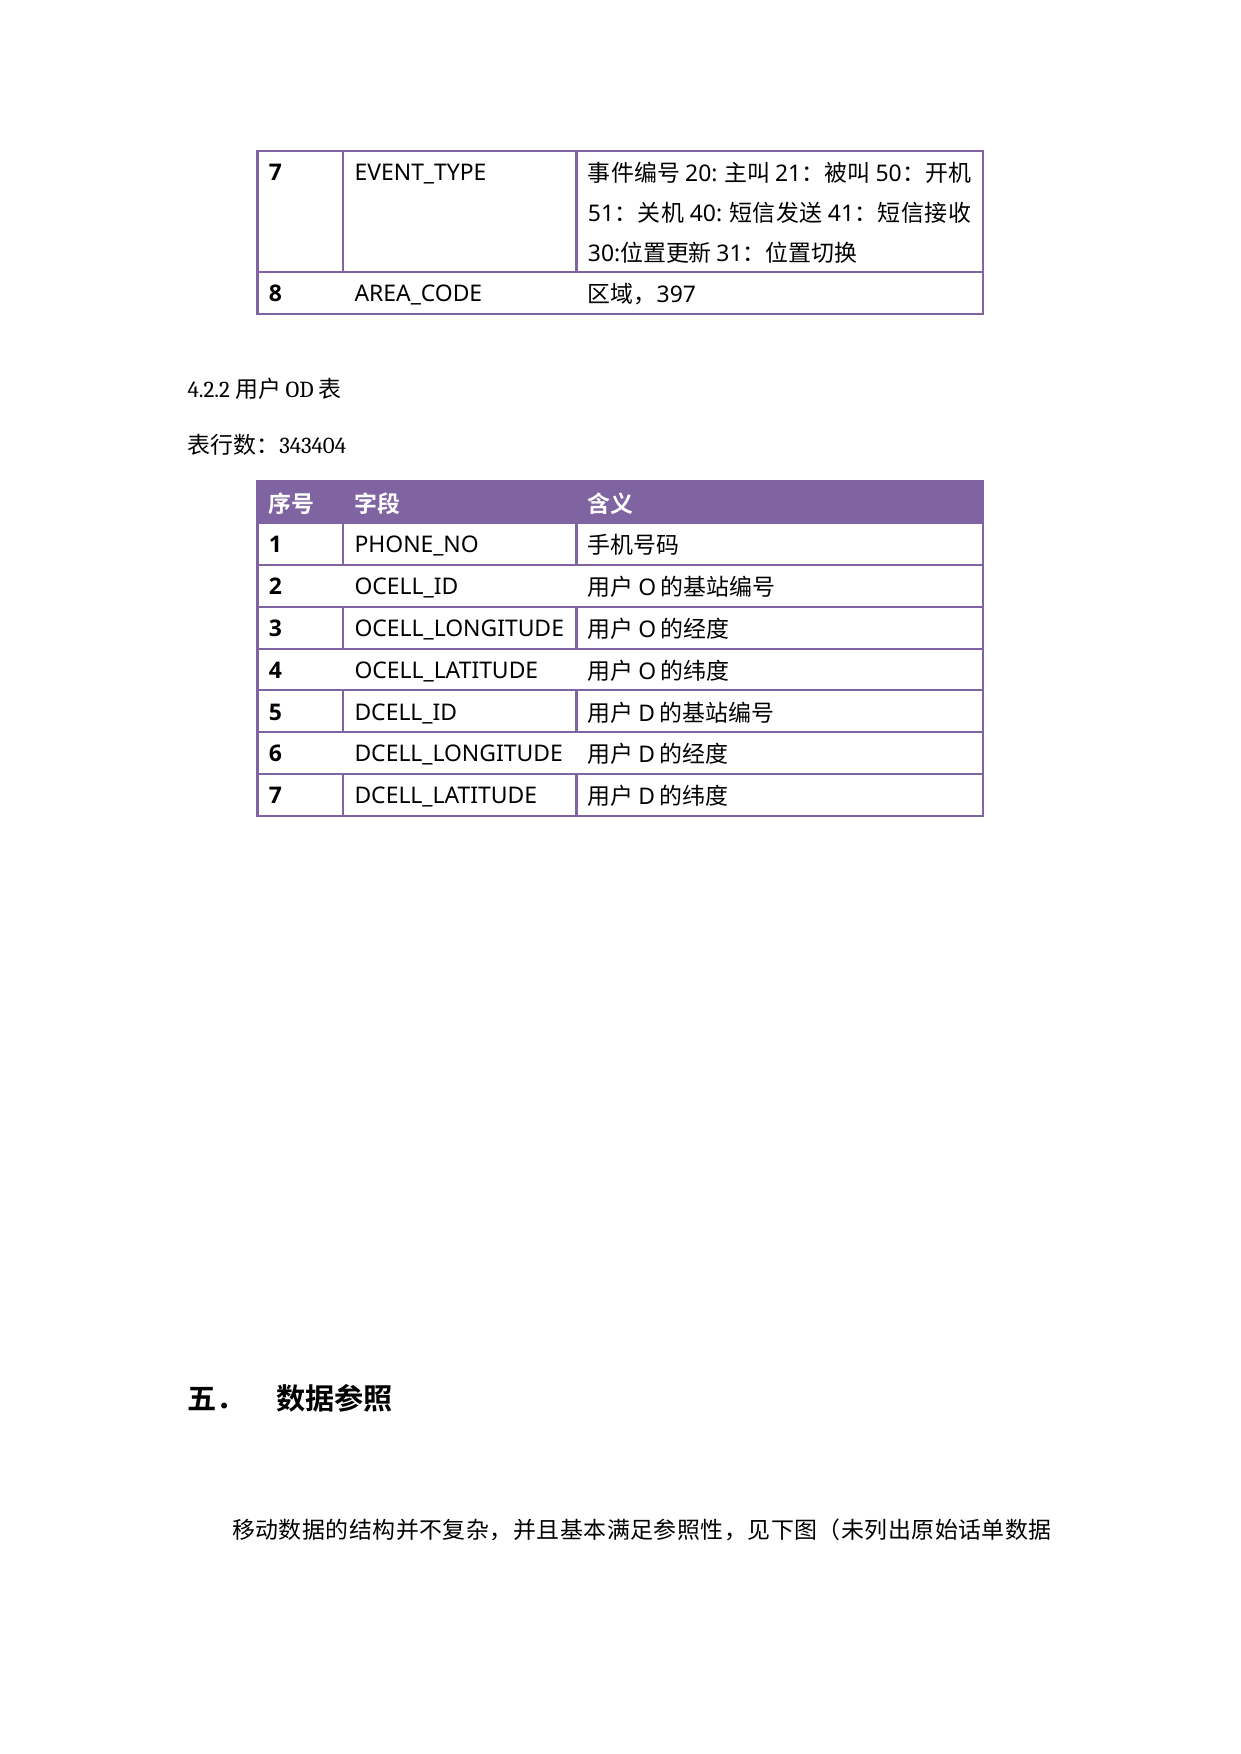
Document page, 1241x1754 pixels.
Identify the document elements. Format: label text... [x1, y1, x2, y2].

table_cell AREA_CODE [343, 273, 576, 313]
table_cell 用户D的基站编号 [578, 691, 982, 731]
table_cell 用户O的经度 [578, 608, 982, 647]
table_cell 事件编号20: 主叫21：被叫50：开机51：关机40: 短信发送41：短信接收30:位置更新31：位置切换 [578, 152, 982, 271]
table_header 含义 [576, 483, 982, 522]
table_cell DCELL_ID [344, 691, 575, 731]
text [187, 1509, 1053, 1548]
table_cell EVENT_TYPE [344, 152, 575, 271]
table_cell 8 [259, 273, 343, 313]
table_cell 6 [259, 733, 343, 773]
text 表行数：343404 [187, 424, 1053, 464]
table_cell 5 [259, 691, 342, 731]
table_cell 区域，397 [576, 273, 982, 313]
table_cell OCELL_ID [343, 566, 576, 606]
table_cell 用户D的经度 [576, 733, 982, 773]
table_cell 手机号码 [578, 524, 982, 564]
table_cell 3 [259, 608, 342, 647]
table_cell 用户O的纬度 [576, 650, 982, 689]
table_cell 4 [259, 650, 343, 689]
table_cell OCELL_LONGITUDE [344, 608, 575, 647]
table_cell DCELL_LONGITUDE [343, 733, 576, 773]
subtitle 数据参照 [187, 1357, 1053, 1437]
table_cell 用户O的基站编号 [576, 566, 982, 606]
table_cell DCELL_LATITUDE [344, 775, 575, 814]
table_cell 7 [259, 152, 342, 271]
table_cell 7 [259, 775, 342, 814]
table_cell 1 [259, 524, 342, 564]
table_header 序号 [259, 483, 343, 522]
table_cell 2 [259, 566, 343, 606]
table_cell 用户D的纬度 [578, 775, 982, 814]
table_cell OCELL_LATITUDE [343, 650, 576, 689]
table_cell PHONE_NO [344, 524, 575, 564]
table_header 字段 [343, 483, 576, 522]
text 4.2.2 用户OD表 [187, 368, 1053, 407]
